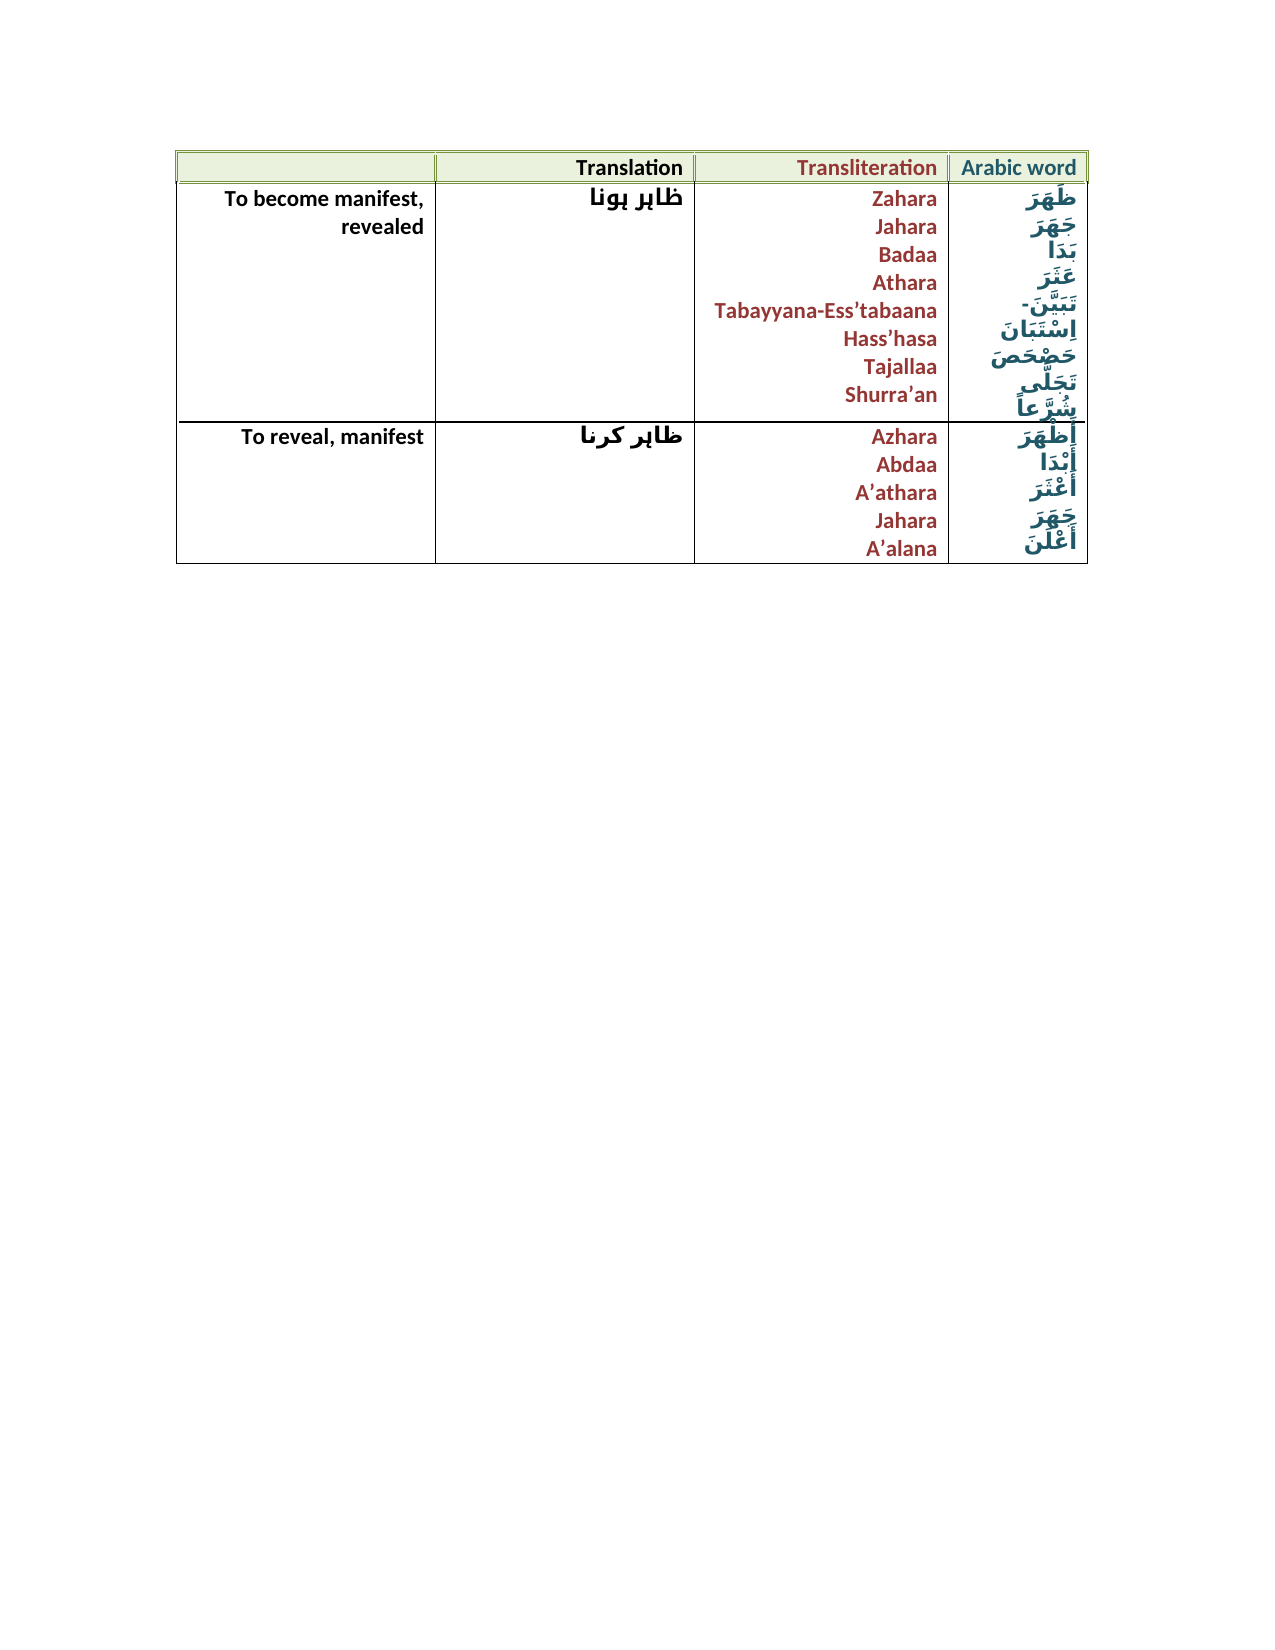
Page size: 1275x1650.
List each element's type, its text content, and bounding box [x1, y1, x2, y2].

table_cell ظاہر ہونا [436, 184, 694, 421]
table_header [178, 153, 435, 181]
table_header Transliteration [694, 153, 948, 181]
table_cell أَظْهَرَ أَبْدَا أَعْثَرَ جَهَرَ أَعْلَنَ [949, 421, 1087, 563]
table_cell ظاہر کرنا [436, 423, 694, 563]
table_cell Zahara Jahara Badaa Athara Tabayyana-Ess’tabaana Hass’hasa Tajallaa Shurra’an [695, 184, 948, 421]
table_header Arabic word [949, 153, 1086, 181]
table_cell To become manifest, revealed [177, 181, 435, 421]
table_header Translation [435, 153, 694, 181]
table_cell To reveal, manifest [177, 421, 435, 563]
table_cell Azhara Abdaa A’athara Jahara A’alana [695, 423, 948, 563]
table_cell ظَهَرَ جَهَرَ بَدَا عَثَرَ تَبَيَّنَ-اِسْتَبَانَ حَصْحَصَ تَجَلَّى شُرَّعاً [949, 181, 1087, 421]
